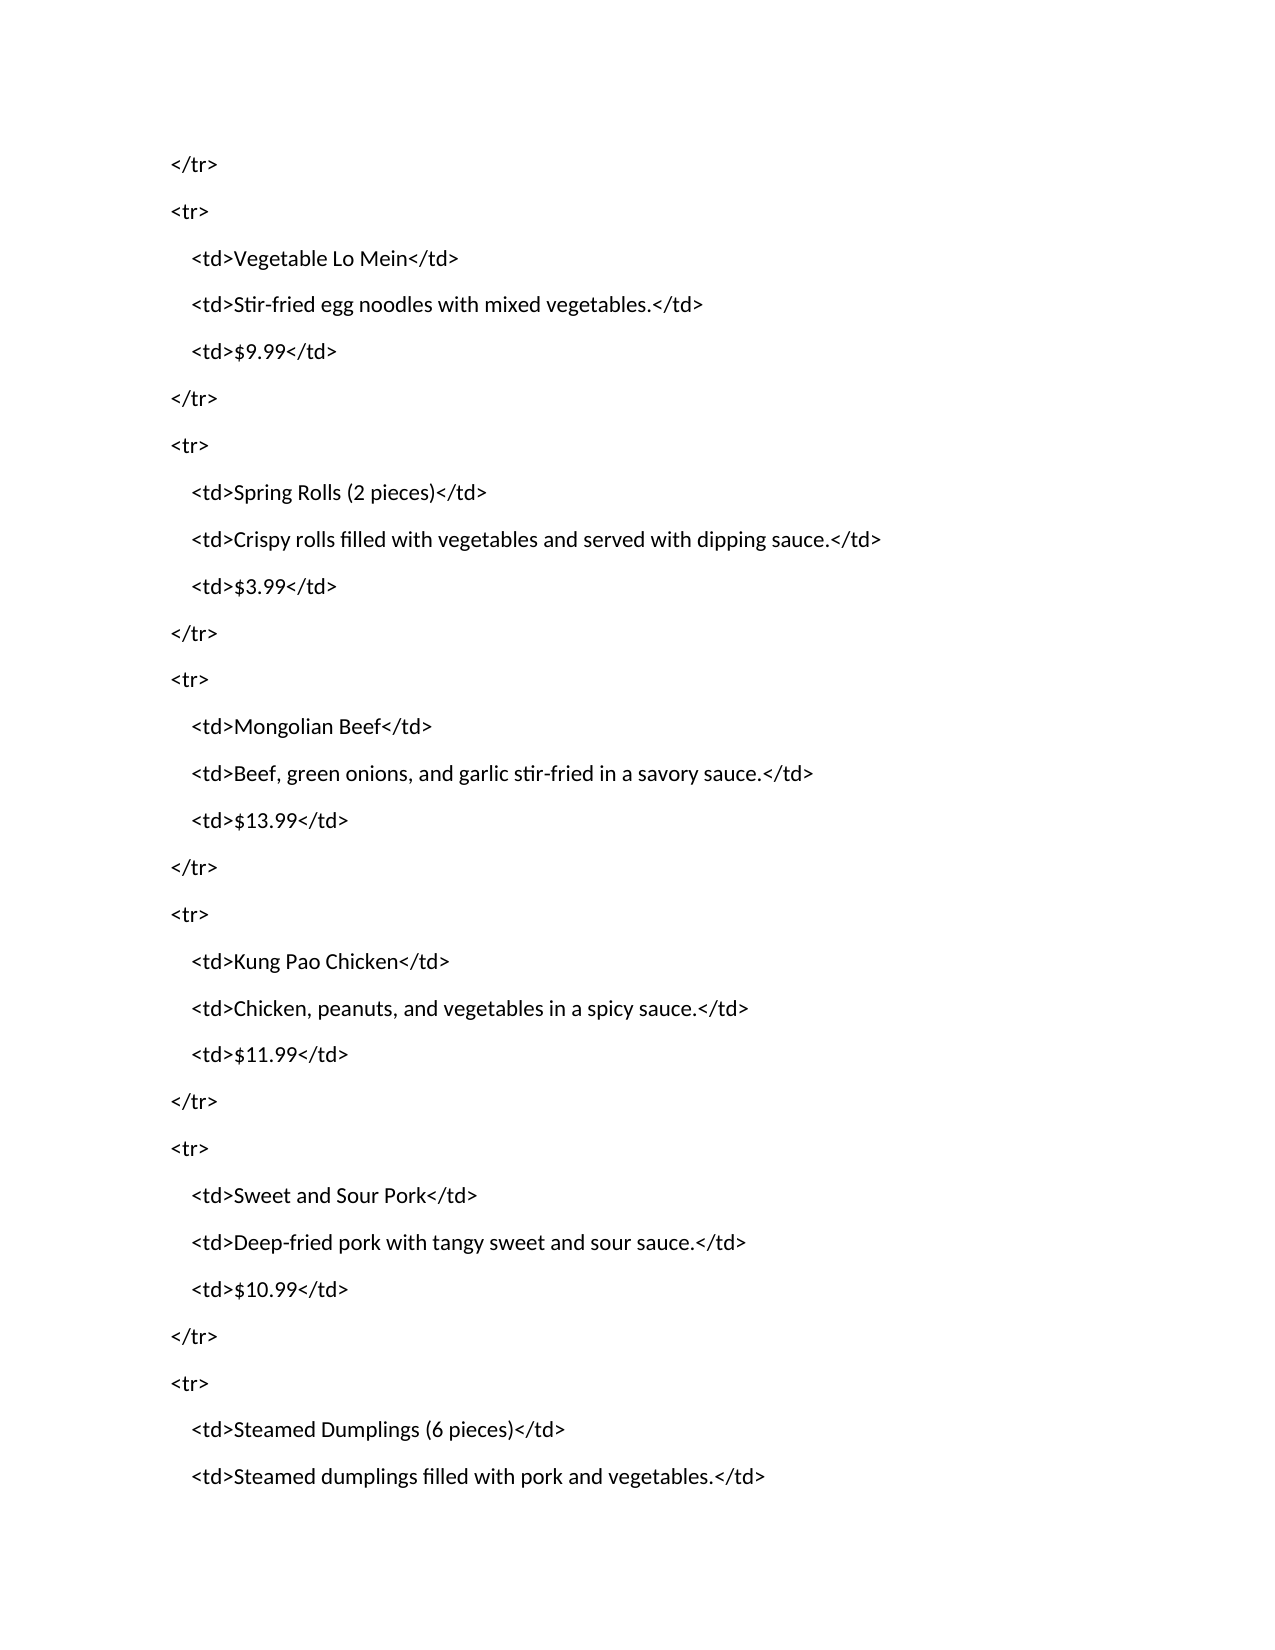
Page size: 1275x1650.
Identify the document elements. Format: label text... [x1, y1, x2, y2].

text <td>Steamed Dumplings (6 pieces)</td> [150, 1416, 1125, 1444]
text <td>$3.99</td> [150, 572, 1125, 600]
text <tr> [150, 197, 1125, 225]
text <tr> [150, 900, 1125, 928]
text <tr> [150, 666, 1125, 694]
text <td>Beef, green onions, and garlic stir-fried in a savory sauce.</td> [150, 759, 1125, 787]
text <tr> [150, 431, 1125, 459]
text <td>$10.99</td> [150, 1275, 1125, 1303]
text <td>$11.99</td> [150, 1041, 1125, 1069]
text <tr> [150, 1369, 1125, 1397]
text <td>Vegetable Lo Mein</td> [150, 244, 1125, 272]
text <td>$13.99</td> [150, 806, 1125, 834]
text <td>Sweet and Sour Pork</td> [150, 1181, 1125, 1209]
text </tr> [150, 619, 1125, 647]
text <td>Chicken, peanuts, and vegetables in a spicy sauce.</td> [150, 994, 1125, 1022]
text <tr> [150, 1134, 1125, 1162]
text <td>Mongolian Beef</td> [150, 712, 1125, 741]
text <td>Steamed dumplings filled with pork and vegetables.</td> [150, 1462, 1125, 1491]
text <td>Spring Rolls (2 pieces)</td> [150, 478, 1125, 506]
text <td>Crispy rolls filled with vegetables and served with dipping sauce.</td> [150, 525, 1125, 553]
text </tr> [150, 853, 1125, 881]
text </tr> [150, 1322, 1125, 1350]
text <td>Stir-fried egg noodles with mixed vegetables.</td> [150, 291, 1125, 319]
text <td>Kung Pao Chicken</td> [150, 947, 1125, 975]
text </tr> [150, 384, 1125, 412]
text <td>Deep-fried pork with tangy sweet and sour sauce.</td> [150, 1228, 1125, 1256]
text <td>$9.99</td> [150, 337, 1125, 366]
text </tr> [150, 150, 1125, 178]
text </tr> [150, 1087, 1125, 1116]
